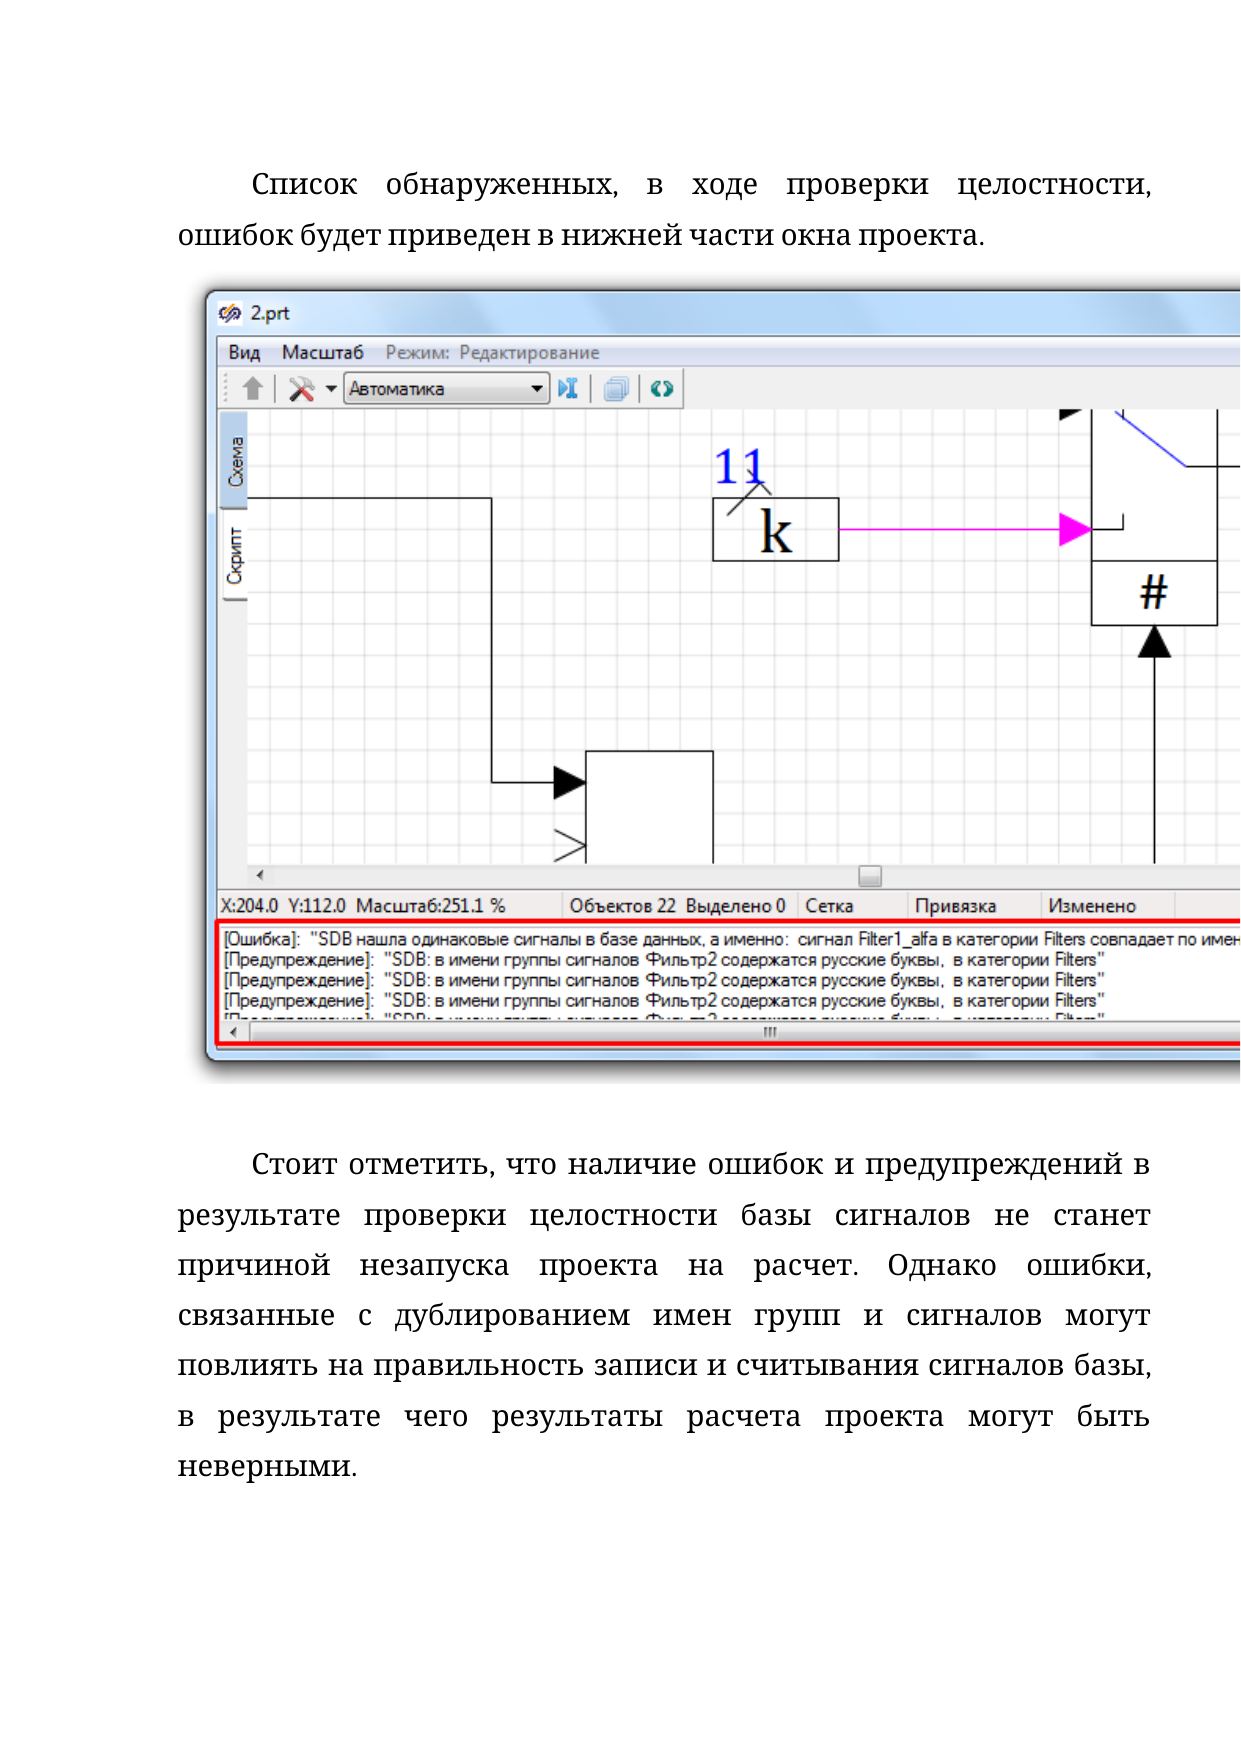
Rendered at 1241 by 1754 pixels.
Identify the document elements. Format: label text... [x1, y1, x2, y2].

text Стоит отметить, что наличие ошибок и предупреждений в результате проверки целостности базы сигналов не станет причиной незапуска проекта на расчет. Однако ошибки, связанные с дублированием имен групп и сигналов могут повлиять на правильность записи и считывания сигналов базы, в результате чего результаты расчета проекта могут быть неверными. [177, 1148, 1152, 1484]
text Список обнаруженных, в ходе проверки целостности, ошибок будет приведен в нижней части окна проекта. [177, 168, 1152, 252]
picture [177, 269, 1241, 1084]
